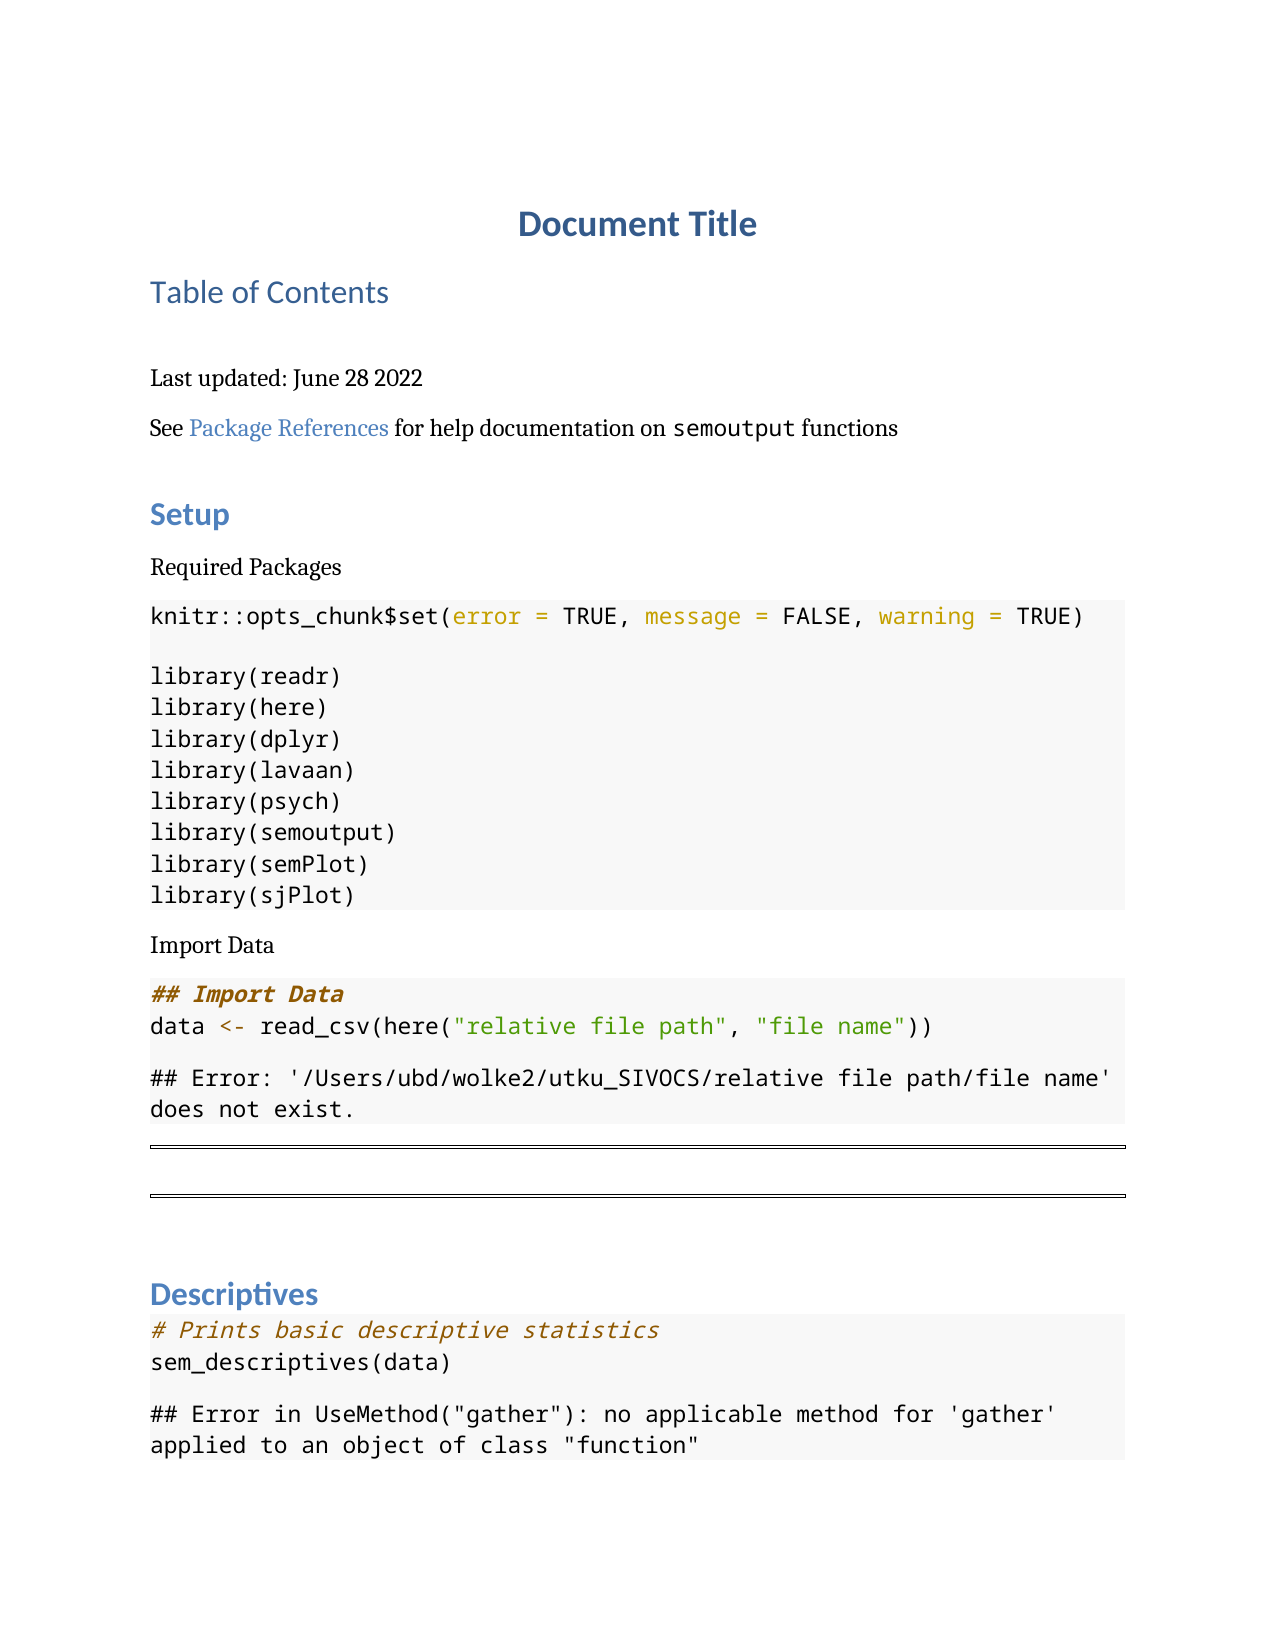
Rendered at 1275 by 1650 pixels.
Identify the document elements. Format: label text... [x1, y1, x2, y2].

subtitle Setup [150, 493, 1125, 534]
text # Prints basic descriptive statistics sem_descriptives(data) [452, 1314, 1125, 1377]
subtitle Descriptives [150, 1273, 1125, 1314]
text knitr::opts_chunk$set(error = TRUE, message = FALSE, warning = TRUE) library(readr) library(here) library(dplyr) library(lavaan) library(psych) library(semoutput) library(semPlot) library(sjPlot) [150, 600, 1125, 910]
title Document Title [150, 200, 1125, 246]
text ## Import Data data <- read_csv(here("relative file path", "file name")) [150, 978, 1125, 1041]
text Import Data [150, 931, 1125, 960]
text ## Error in UseMethod("gather"): no applicable method for 'gather' applied to an object of class "function" [150, 1397, 1125, 1460]
text Last updated: June 28 2022 [150, 364, 1125, 393]
text ## Error: '/Users/ubd/wolke2/utku_SIVOCS/relative file path/file name' does not exist. [150, 1062, 1125, 1124]
text Required Packages [150, 553, 1125, 581]
text See Package References for help documentation on semoutput functions [150, 412, 1125, 443]
